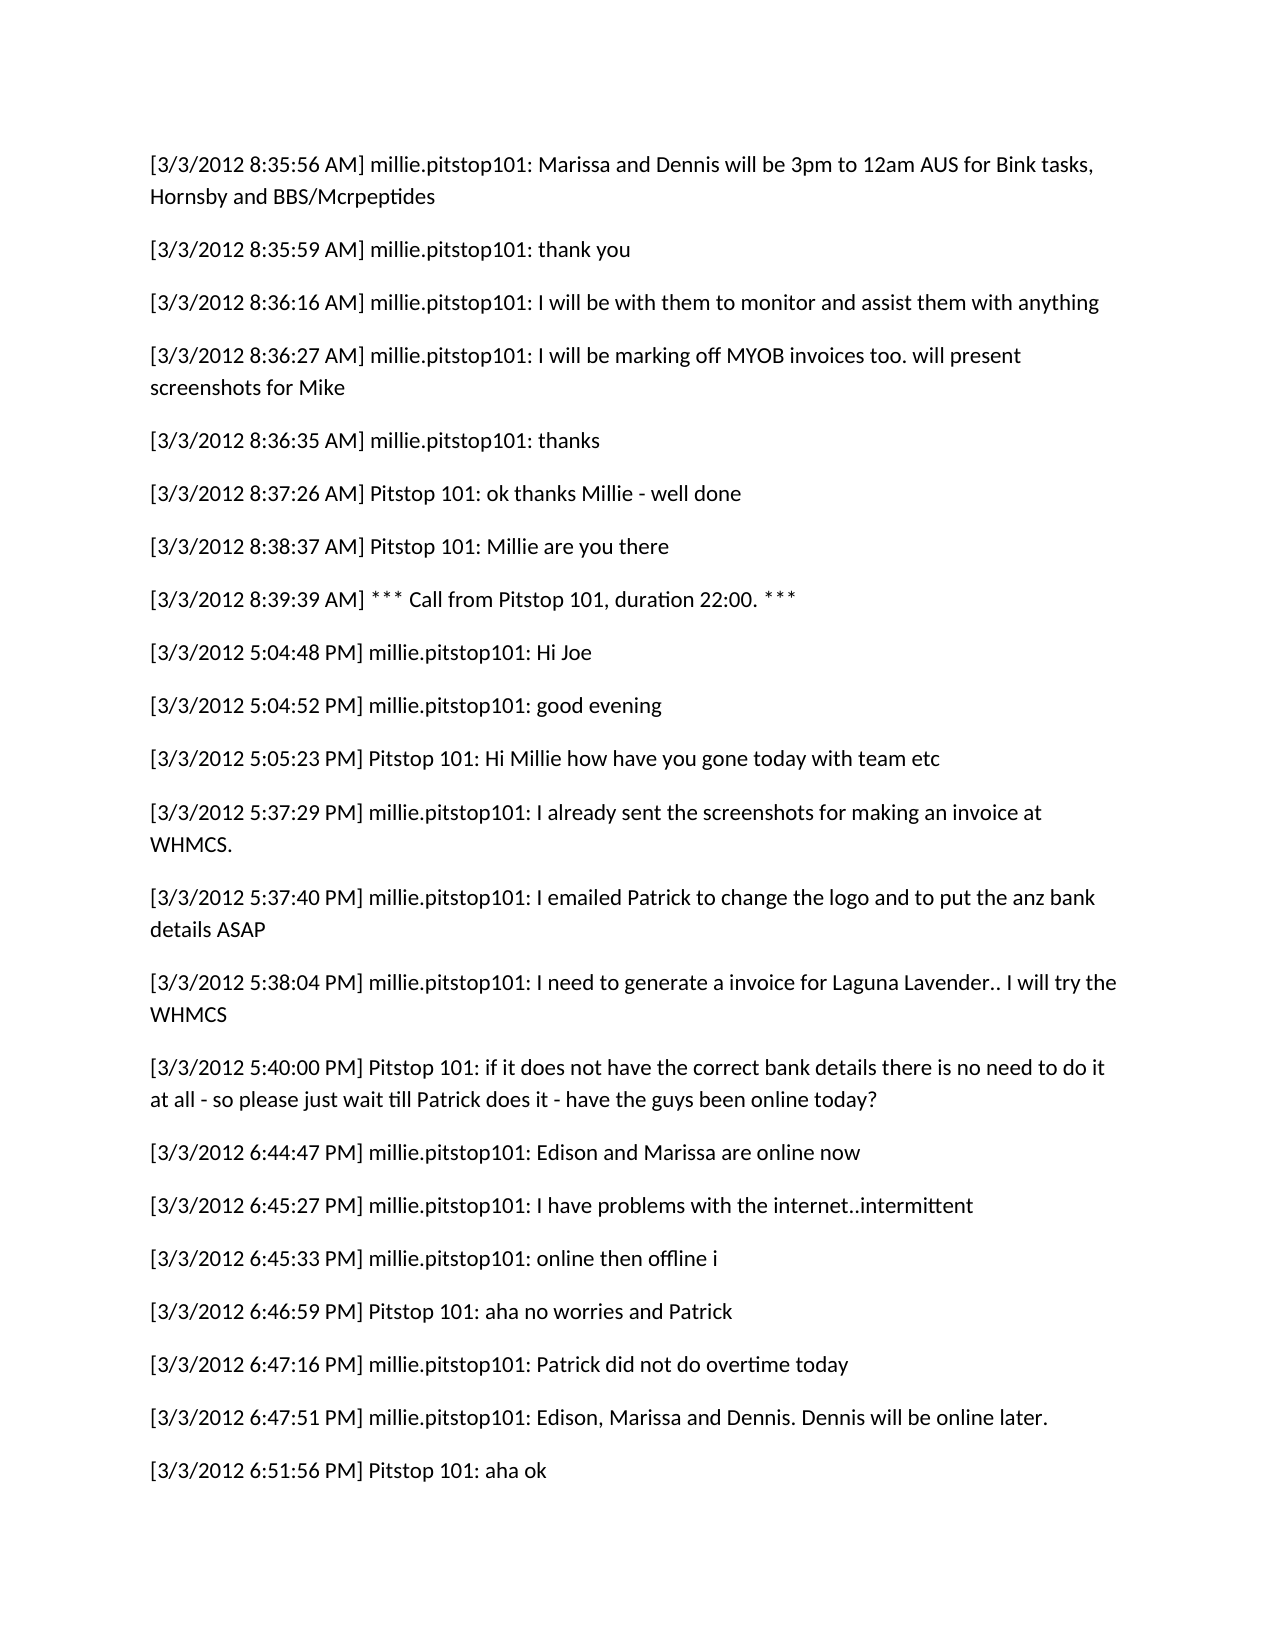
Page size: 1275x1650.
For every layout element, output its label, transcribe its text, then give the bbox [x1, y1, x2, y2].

text [3/3/2012 8:37:26 AM] Pitstop 101: ok thanks Millie - well done [150, 479, 1125, 507]
text [3/3/2012 8:36:27 AM] millie.pitstop101: I will be marking off MYOB invoices too. will present screenshots for Mike [150, 341, 1125, 401]
text [3/3/2012 5:40:00 PM] Pitstop 101: if it does not have the correct bank details there is no need to do it at all - so please just wait till Patrick does it - have the guys been online today? [150, 1053, 1125, 1113]
text [3/3/2012 6:44:47 PM] millie.pitstop101: Edison and Marissa are online now [150, 1138, 1125, 1166]
text [3/3/2012 8:39:39 AM] *** Call from Pitstop 101, duration 22:00. *** [150, 586, 1125, 613]
text [3/3/2012 6:45:27 PM] millie.pitstop101: I have problems with the internet..intermittent [150, 1191, 1125, 1219]
text [3/3/2012 5:04:48 PM] millie.pitstop101: Hi Joe [150, 638, 1125, 667]
text [3/3/2012 8:35:59 AM] millie.pitstop101: thank you [150, 235, 1125, 263]
text [3/3/2012 6:45:33 PM] millie.pitstop101: online then offline i [150, 1244, 1125, 1272]
text [3/3/2012 6:46:59 PM] Pitstop 101: aha no worries and Patrick [150, 1297, 1125, 1326]
text [3/3/2012 6:47:51 PM] millie.pitstop101: Edison, Marissa and Dennis. Dennis will be online later. [150, 1403, 1125, 1432]
text [3/3/2012 6:51:56 PM] Pitstop 101: aha ok [150, 1457, 1125, 1484]
text [3/3/2012 8:38:37 AM] Pitstop 101: Millie are you there [150, 532, 1125, 561]
text [3/3/2012 8:36:35 AM] millie.pitstop101: thanks [150, 426, 1125, 454]
text [3/3/2012 5:38:04 PM] millie.pitstop101: I need to generate a invoice for Laguna Lavender.. I will try the WHMCS [150, 968, 1125, 1028]
text [3/3/2012 5:37:29 PM] millie.pitstop101: I already sent the screenshots for making an invoice at WHMCS. [150, 798, 1125, 858]
text [3/3/2012 8:35:56 AM] millie.pitstop101: Marissa and Dennis will be 3pm to 12am AUS for Bink tasks, Hornsby and BBS/Mcrpeptides [150, 150, 1125, 210]
text [3/3/2012 6:47:16 PM] millie.pitstop101: Patrick did not do overtime today [150, 1351, 1125, 1378]
text [3/3/2012 5:37:40 PM] millie.pitstop101: I emailed Patrick to change the logo and to put the anz bank details ASAP [150, 883, 1125, 943]
text [3/3/2012 8:36:16 AM] millie.pitstop101: I will be with them to monitor and assist them with anything [150, 288, 1125, 316]
text [3/3/2012 5:05:23 PM] Pitstop 101: Hi Millie how have you gone today with team etc [150, 744, 1125, 773]
text [3/3/2012 5:04:52 PM] millie.pitstop101: good evening [150, 692, 1125, 719]
